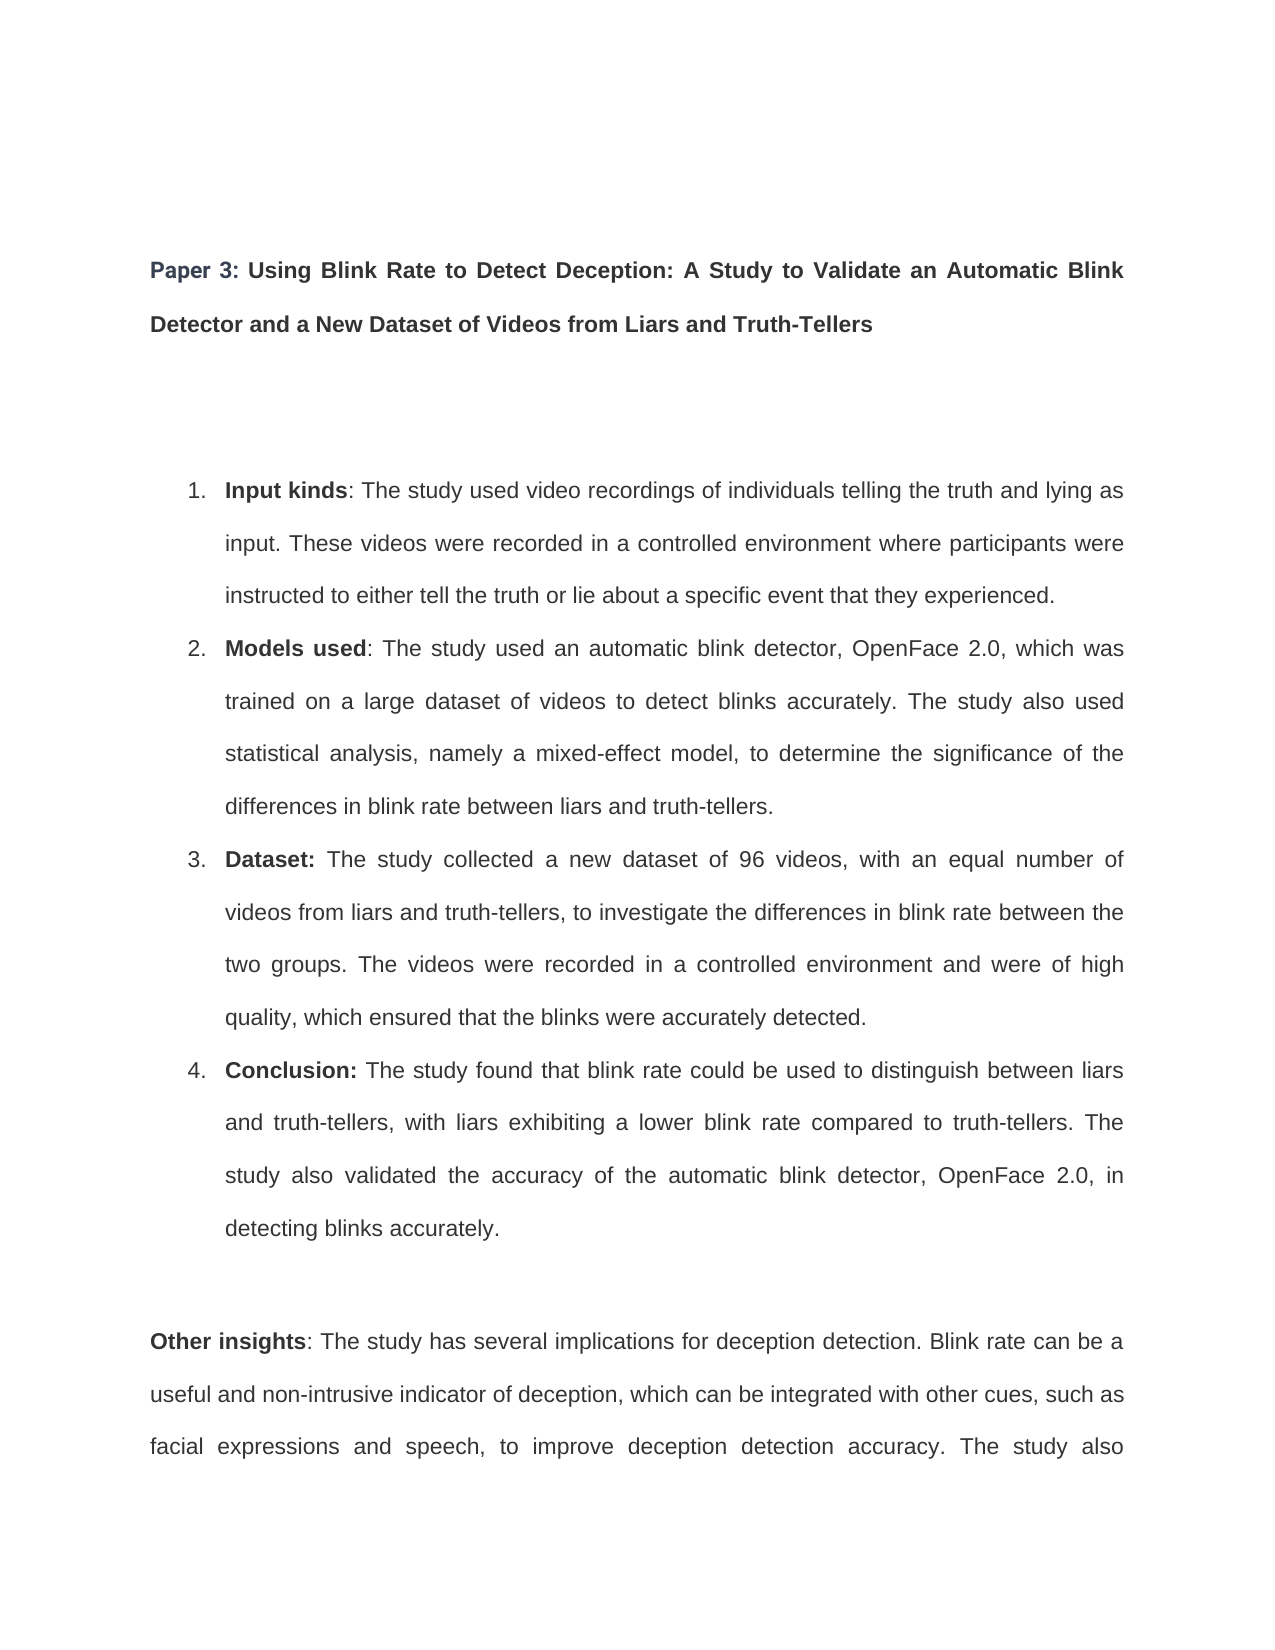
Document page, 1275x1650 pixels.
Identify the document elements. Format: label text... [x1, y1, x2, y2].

list Input kinds: The study used video recordings of individuals telling the truth and lying as input. These videos were recorded in a controlled environment where participants were instructed to either tell the truth or lie about a specific event that they experienced. [187, 477, 1125, 608]
list Dataset: The study collected a new dataset of 96 videos, with an equal number of videos from liars and truth-tellers, to investigate the differences in blink rate between the two groups. The videos were recorded in a controlled environment and were of high quality, which ensured that the blinks were accurately detected. [187, 846, 1125, 1030]
list Conclusion: The study found that blink rate could be used to distinguish between liars and truth-tellers, with liars exhibiting a lower blink rate compared to truth-tellers. The study also validated the accuracy of the automatic blink detector, OpenFace 2.0, in detecting blinks accurately. [187, 1057, 1125, 1241]
text Paper 3: Using Blink Rate to Detect Deception: A Study to Validate an Automatic Blink Detector and a New Dataset of Videos from Liars and Truth-Tellers [150, 257, 1125, 337]
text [150, 1328, 1125, 1459]
list Models used: The study used an automatic blink detector, OpenFace 2.0, which was trained on a large dataset of videos to detect blinks accurately. The study also used statistical analysis, namely a mixed-effect model, to determine the significance of the differences in blink rate between liars and truth-tellers. [187, 635, 1125, 819]
